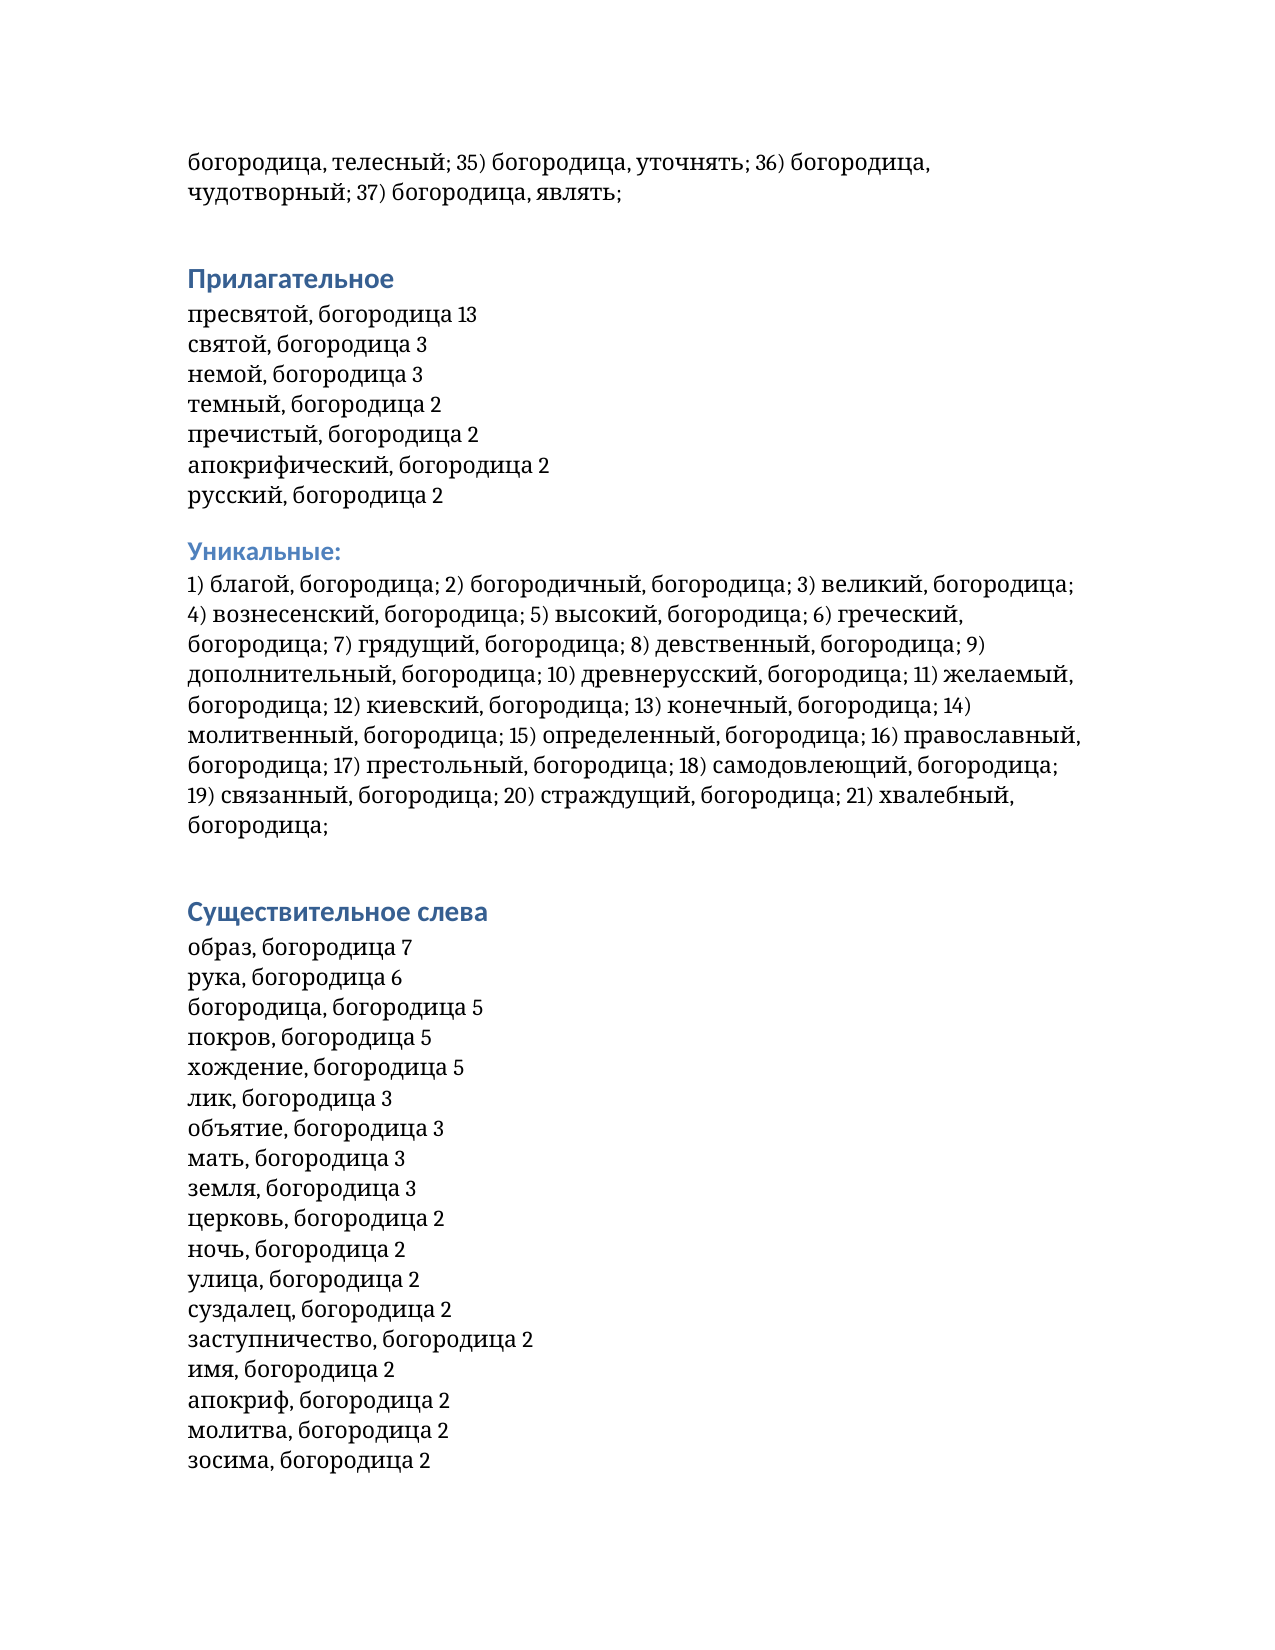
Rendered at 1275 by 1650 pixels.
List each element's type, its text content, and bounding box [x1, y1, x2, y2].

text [187, 934, 1087, 1474]
text 1) благой, богородица; 2) богородичный, богородица; 3) великий, богородица; 4) вознесенский, богородица; 5) высокий, богородица; 6) греческий, богородица; 7) грядущий, богородица; 8) девственный, богородица; 9) дополнительный, богородица; 10) древнерусский, богородица; 11) желаемый, богородица; 12) киевский, богородица; 13) конечный, богородица; 14) молитвенный, богородица; 15) определенный, богородица; 16) православный, богородица; 17) престольный, богородица; 18) самодовлеющий, богородица; 19) связанный, богородица; 20) страждущий, богородица; 21) хвалебный, богородица; [187, 572, 1087, 839]
subtitle Уникальные: [187, 534, 1087, 567]
text пресвятой, богородица 13 святой, богородица 3 немой, богородица 3 темный, богородица 2 пречистый, богородица 2 апокрифический, богородица 2 русский, богородица 2 [187, 301, 1087, 509]
subtitle Прилагательное [187, 260, 1087, 296]
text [187, 150, 1087, 207]
subtitle Существительное слева [187, 893, 1087, 929]
